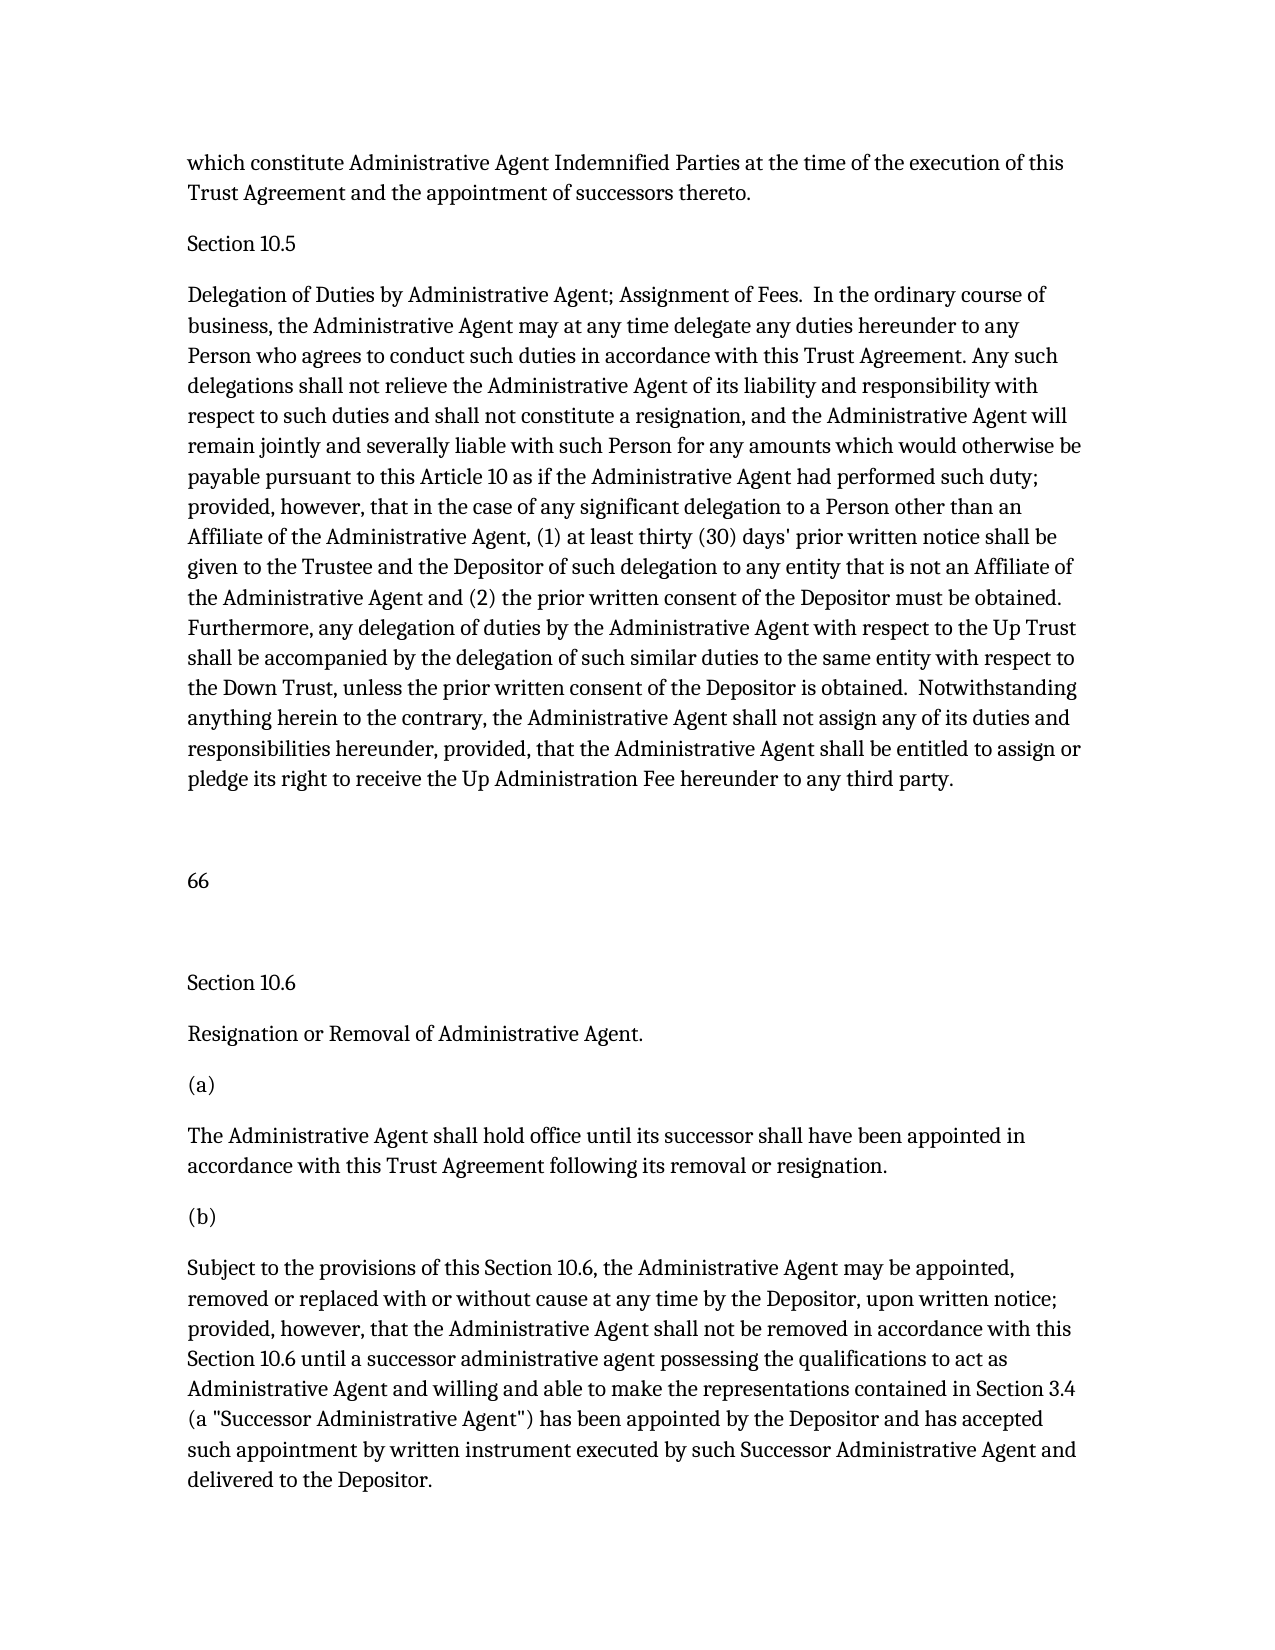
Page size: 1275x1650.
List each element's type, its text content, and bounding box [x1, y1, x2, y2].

text (b) [187, 1204, 1087, 1231]
text 66 [187, 868, 1087, 894]
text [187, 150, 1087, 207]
text The Administrative Agent shall hold office until its successor shall have been appointed in accordance with this Trust Agreement following its removal or resignation. [187, 1123, 1087, 1179]
text Section 10.5 [187, 231, 1087, 258]
text (a) [187, 1072, 1087, 1098]
text Delegation of Duties by Administrative Agent; Assignment of Fees. In the ordinary course of business, the Administrative Agent may at any time delegate any duties hereunder to any Person who agrees to conduct such duties in accordance with this Trust Agreement. Any such delegations shall not relieve the Administrative Agent of its liability and responsibility with respect to such duties and shall not constitute a resignation, and the Administrative Agent will remain jointly and severally liable with such Person for any amounts which would otherwise be payable pursuant to this Article 10 as if the Administrative Agent had performed such duty; provided, however, that in the case of any significant delegation to a Person other than an Affiliate of the Administrative Agent, (1) at least thirty (30) days' prior written notice shall be given to the Trustee and the Depositor of such delegation to any entity that is not an Affiliate of the Administrative Agent and (2) the prior written consent of the Depositor must be obtained. Furthermore, any delegation of duties by the Administrative Agent with respect to the Up Trust shall be accompanied by the delegation of such similar duties to the same entity with respect to the Down Trust, unless the prior written consent of the Depositor is obtained. Notwithstanding anything herein to the contrary, the Administrative Agent shall not assign any of its duties and responsibilities hereunder, provided, that the Administrative Agent shall be entitled to assign or pledge its right to receive the Up Administration Fee hereunder to any third party. [187, 282, 1087, 792]
text Resignation or Removal of Administrative Agent. [187, 1021, 1087, 1047]
text Section 10.6 [187, 970, 1087, 996]
text Subject to the provisions of this Section 10.6, the Administrative Agent may be appointed, removed or replaced with or without cause at any time by the Depositor, upon written notice; provided, however, that the Administrative Agent shall not be removed in accordance with this Section 10.6 until a successor administrative agent possessing the qualifications to act as Administrative Agent and willing and able to make the representations contained in Section 3.4 (a "Successor Administrative Agent") has been appointed by the Depositor and has accepted such appointment by written instrument executed by such Successor Administrative Agent and delivered to the Depositor. [187, 1255, 1087, 1493]
